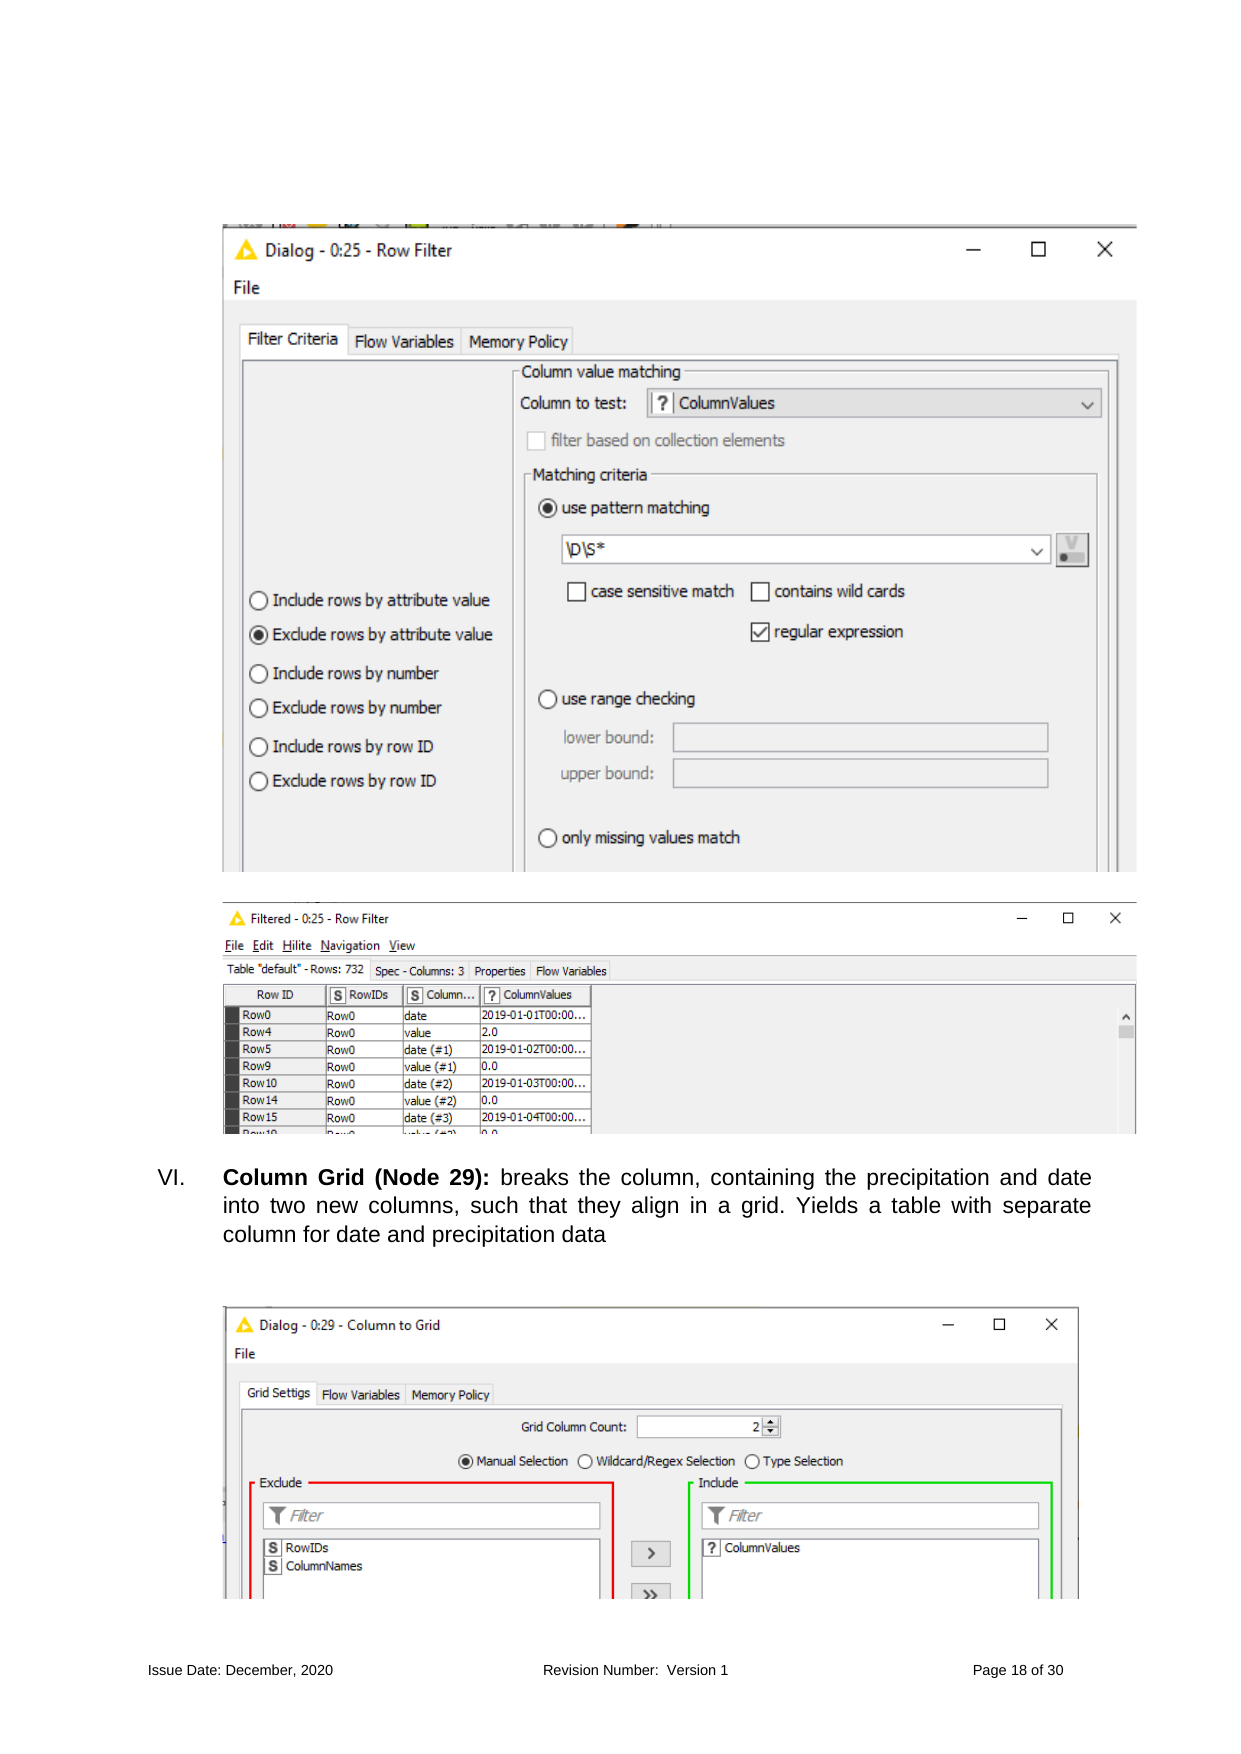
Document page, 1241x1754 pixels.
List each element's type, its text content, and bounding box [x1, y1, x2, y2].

picture [222, 224, 1137, 872]
picture [222, 1306, 1079, 1599]
picture [222, 902, 1137, 1134]
list Column Grid (Node 29): breaks the column, containing the precipitation and date into two new columns, such that they align in a grid. Yields a table with separate column for date and precipitation data [185, 1164, 1092, 1247]
